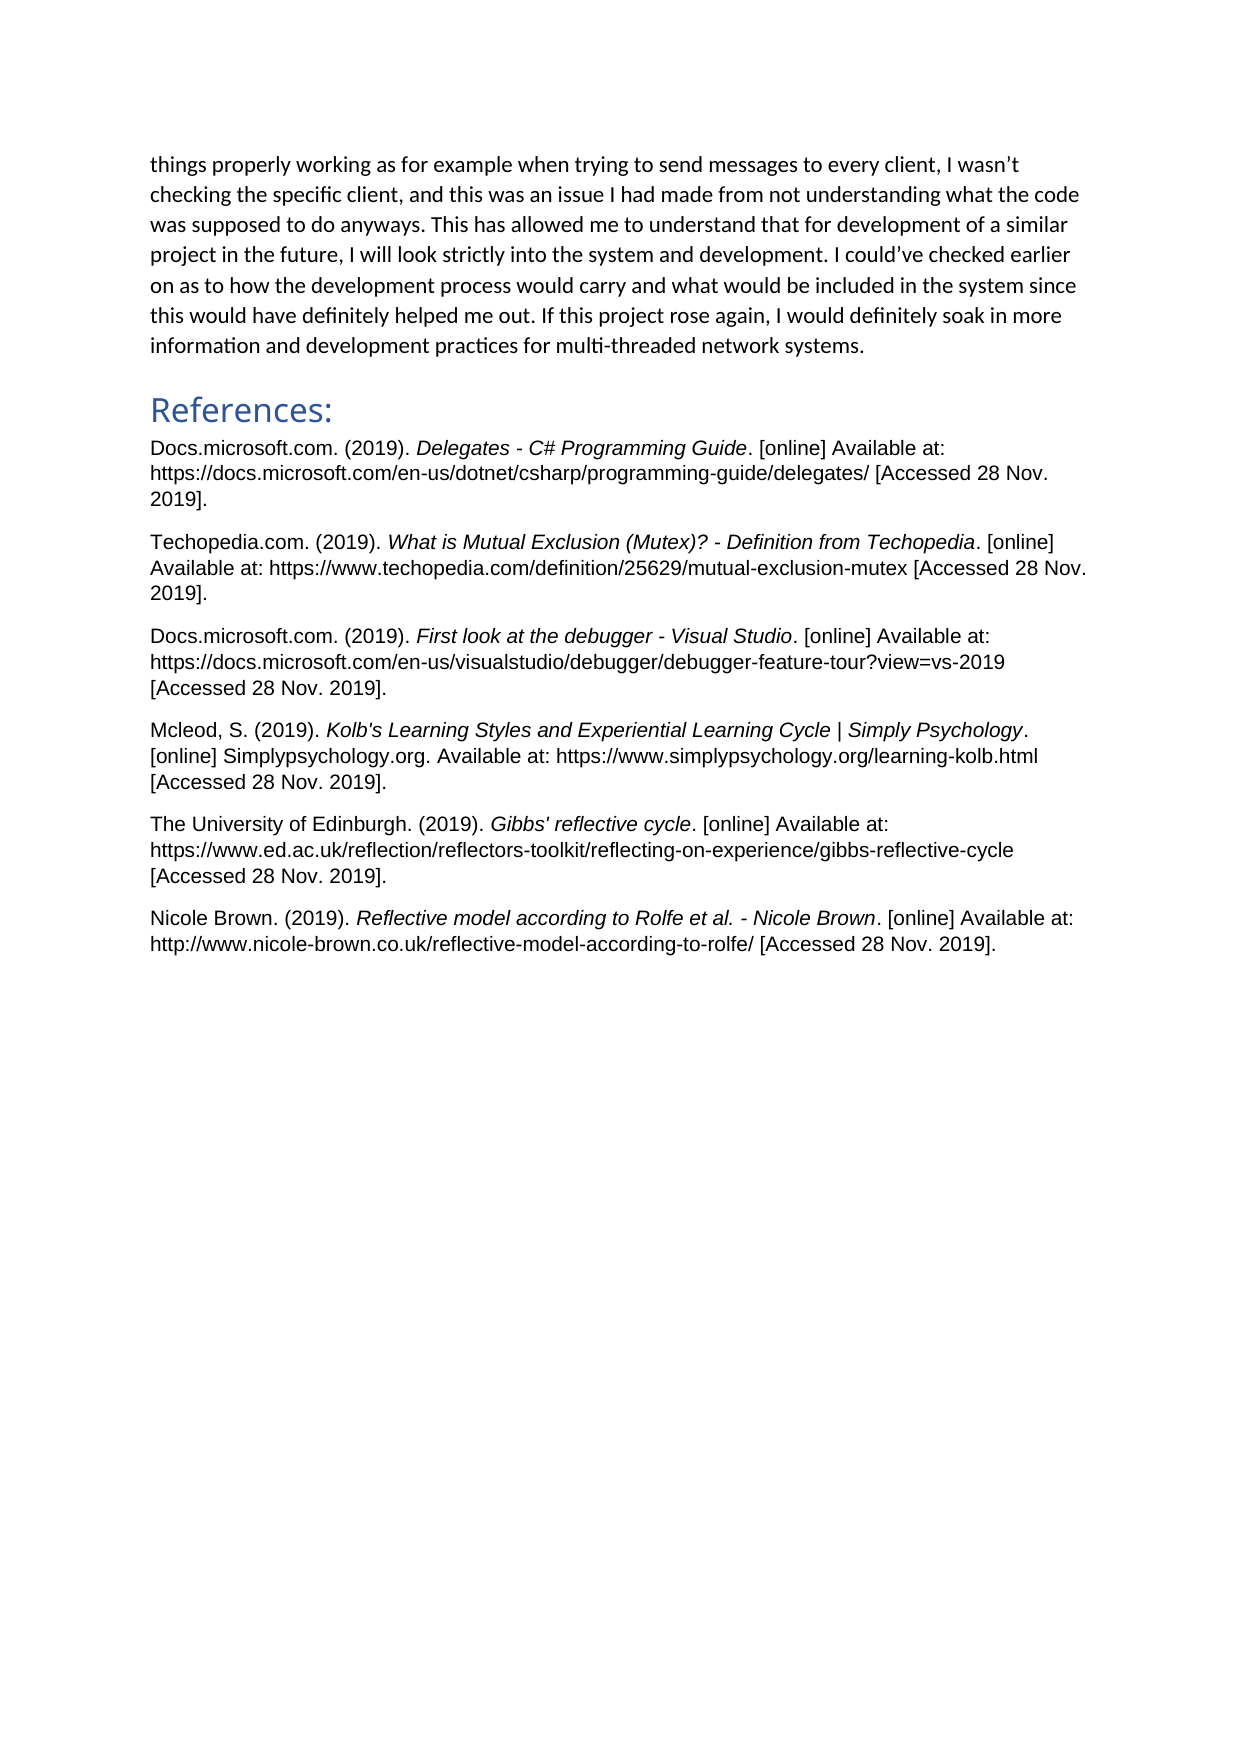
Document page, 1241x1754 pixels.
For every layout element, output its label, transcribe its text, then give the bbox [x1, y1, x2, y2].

text Nicole Brown. (2019). Reflective model according to Rolfe et al. - Nicole Brown. [online] Available at: http://www.nicole-brown.co.uk/reflective-model-according-to-rolfe/ [Accessed 28 Nov. 2019]. [150, 906, 1090, 956]
subtitle References: [150, 386, 1090, 432]
text The University of Edinburgh. (2019). Gibbs' reflective cycle. [online] Available at: https://www.ed.ac.uk/reflection/reflectors-toolkit/reflecting-on-experience/gibbs-reflective-cycle [Accessed 28 Nov. 2019]. [150, 812, 1090, 888]
text Docs.microsoft.com. (2019). Delegates - C# Programming Guide. [online] Available at: https://docs.microsoft.com/en-us/dotnet/csharp/programming-guide/delegates/ [Accessed 28 Nov. 2019]. [150, 435, 1090, 511]
text Techopedia.com. (2019). What is Mutual Exclusion (Mutex)? - Definition from Techopedia. [online] Available at: https://www.techopedia.com/definition/25629/mutual-exclusion-mutex [Accessed 28 Nov. 2019]. [150, 529, 1090, 605]
text Mcleod, S. (2019). Kolb's Learning Styles and Experiential Learning Cycle | Simply Psychology. [online] Simplypsychology.org. Available at: https://www.simplypsychology.org/learning-kolb.html [Accessed 28 Nov. 2019]. [150, 718, 1090, 793]
text Docs.microsoft.com. (2019). First look at the debugger - Visual Studio. [online] Available at: https://docs.microsoft.com/en-us/visualstudio/debugger/debugger-feature-tour?view=vs-2019 [Accessed 28 Nov. 2019]. [150, 624, 1090, 699]
